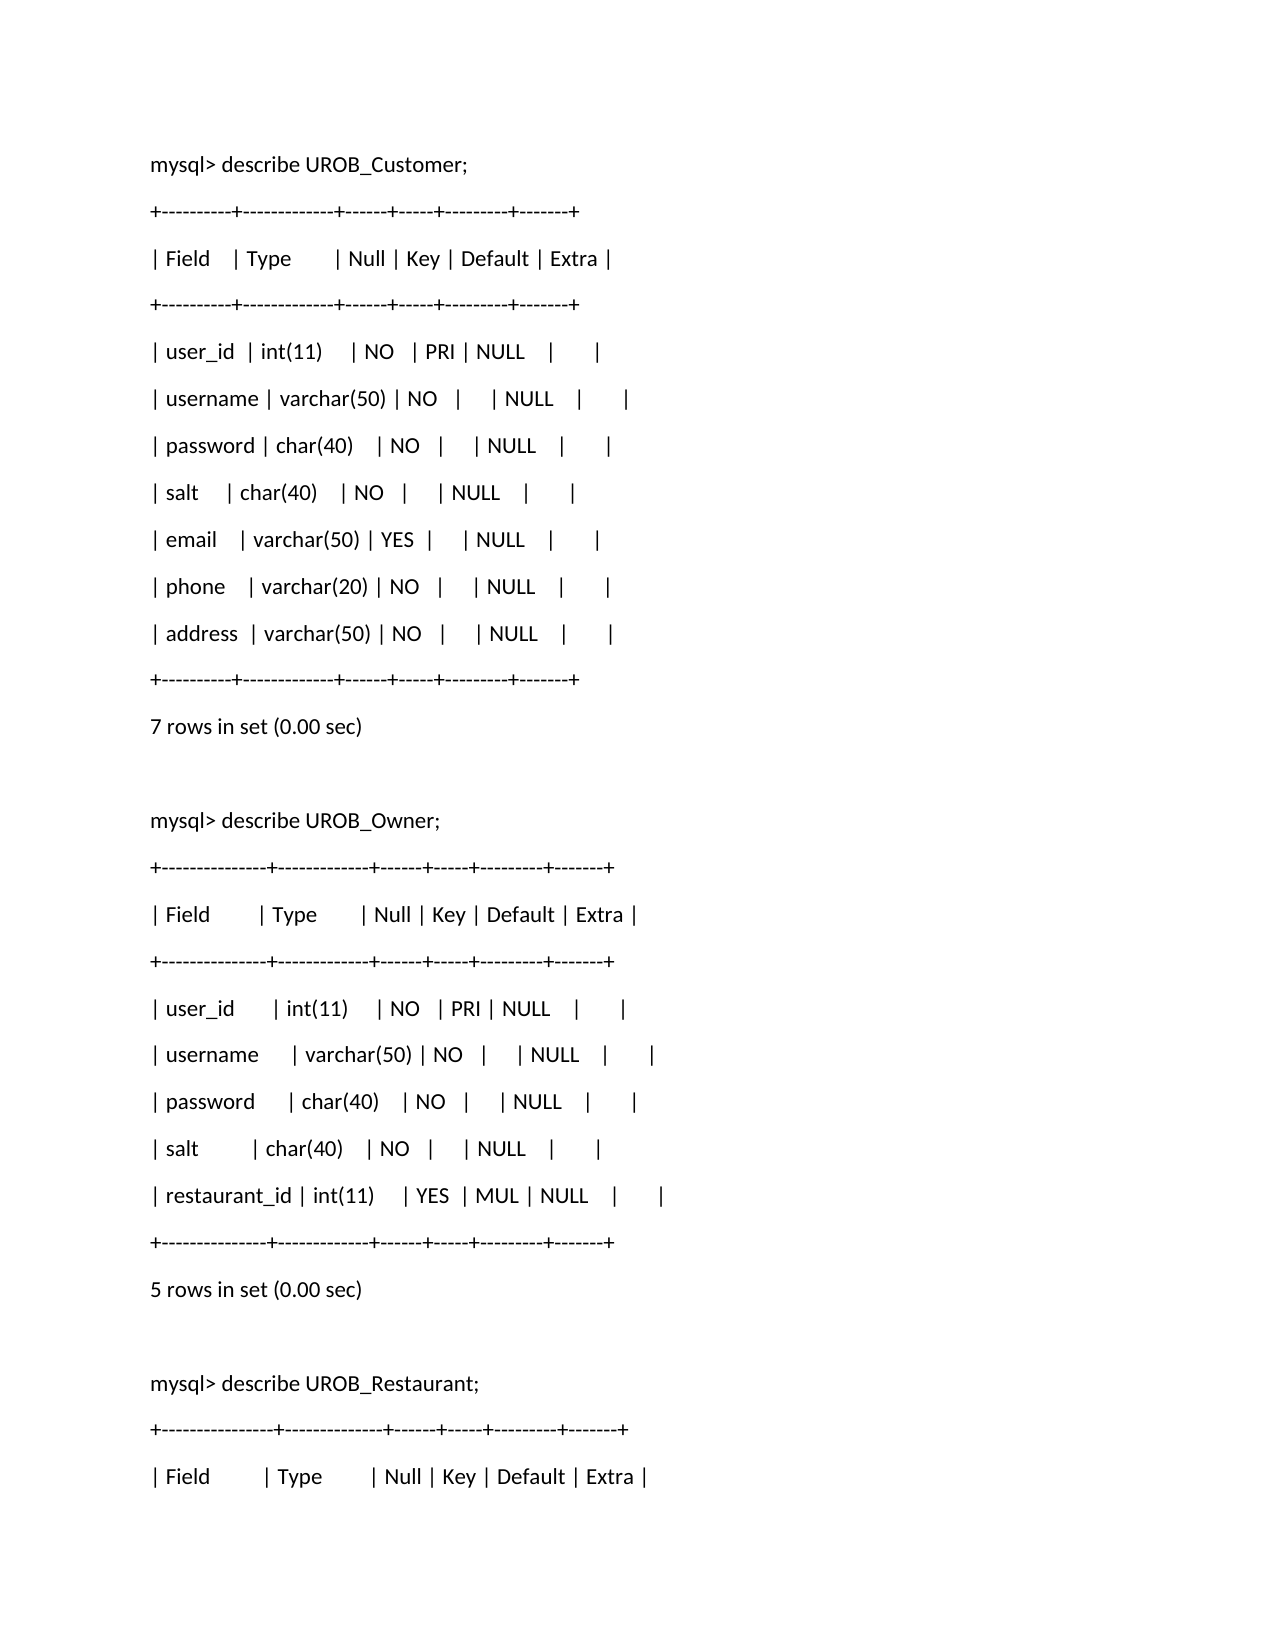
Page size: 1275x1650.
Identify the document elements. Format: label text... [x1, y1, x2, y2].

text | Field | Type | Null | Key | Default | Extra | [150, 244, 1125, 272]
text 5 rows in set (0.00 sec) [150, 1275, 1125, 1303]
text | password | char(40) | NO | | NULL | | [150, 1087, 1125, 1116]
text | username | varchar(50) | NO | | NULL | | [150, 384, 1125, 412]
text mysql> describe UROB_Customer; [150, 150, 1125, 178]
text | address | varchar(50) | NO | | NULL | | [150, 619, 1125, 647]
text | phone | varchar(20) | NO | | NULL | | [150, 572, 1125, 600]
text | restaurant_id | int(11) | YES | MUL | NULL | | [150, 1181, 1125, 1209]
text | password | char(40) | NO | | NULL | | [150, 431, 1125, 459]
text +---------------+-------------+------+-----+---------+-------+ [150, 1228, 1125, 1256]
text | email | varchar(50) | YES | | NULL | | [150, 525, 1125, 553]
text | salt | char(40) | NO | | NULL | | [150, 1134, 1125, 1162]
text +----------+-------------+------+-----+---------+-------+ [150, 197, 1125, 225]
text | Field | Type | Null | Key | Default | Extra | [150, 900, 1125, 928]
text | user_id | int(11) | NO | PRI | NULL | | [150, 337, 1125, 366]
text mysql> describe UROB_Restaurant; [150, 1369, 1125, 1397]
text | salt | char(40) | NO | | NULL | | [150, 478, 1125, 506]
text +---------------+-------------+------+-----+---------+-------+ [150, 947, 1125, 975]
text +---------------+-------------+------+-----+---------+-------+ [150, 853, 1125, 881]
text | Field | Type | Null | Key | Default | Extra | [150, 1462, 1125, 1491]
text +----------+-------------+------+-----+---------+-------+ [150, 666, 1125, 694]
text mysql> describe UROB_Owner; [150, 806, 1125, 834]
text | user_id | int(11) | NO | PRI | NULL | | [150, 994, 1125, 1022]
text 7 rows in set (0.00 sec) [150, 712, 1125, 741]
text | username | varchar(50) | NO | | NULL | | [150, 1041, 1125, 1069]
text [150, 1416, 1125, 1444]
text +----------+-------------+------+-----+---------+-------+ [150, 291, 1125, 319]
